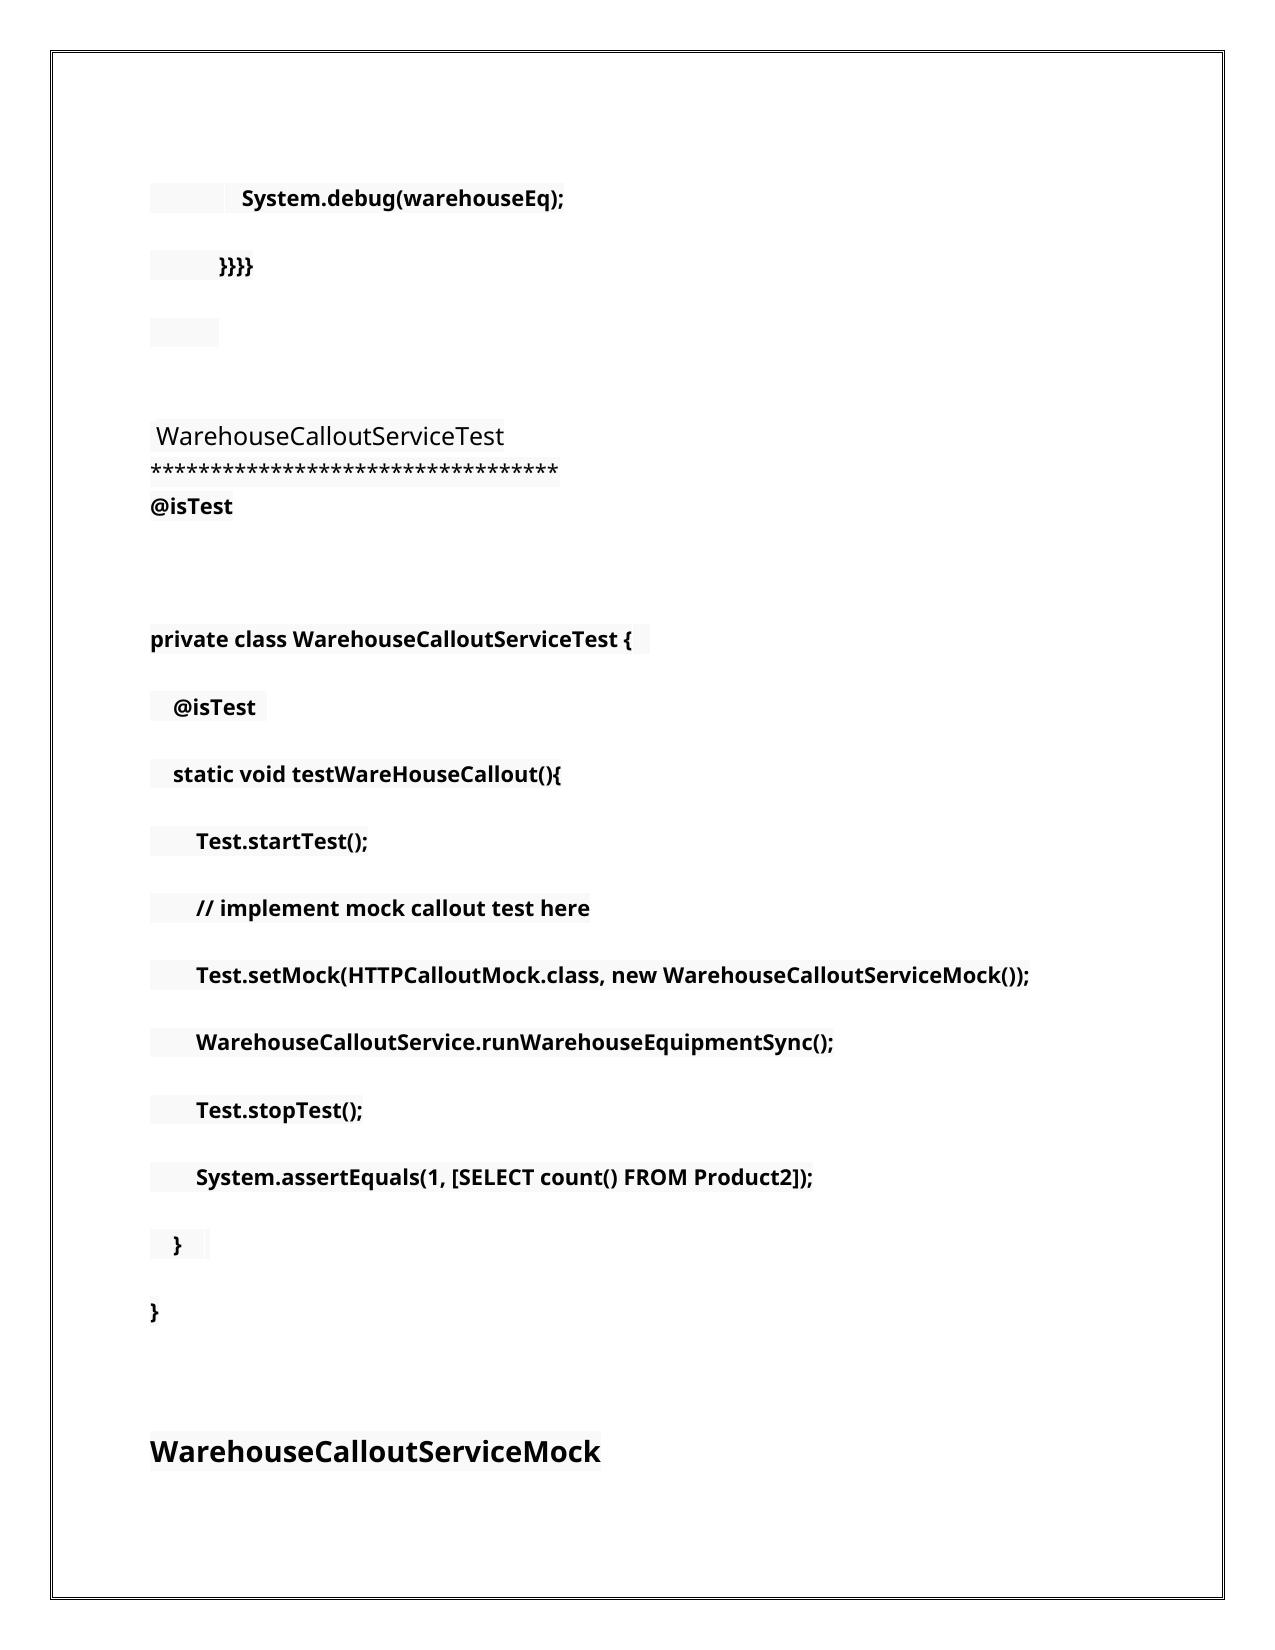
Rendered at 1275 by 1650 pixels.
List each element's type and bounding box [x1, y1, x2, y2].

text [150, 150, 1125, 1471]
